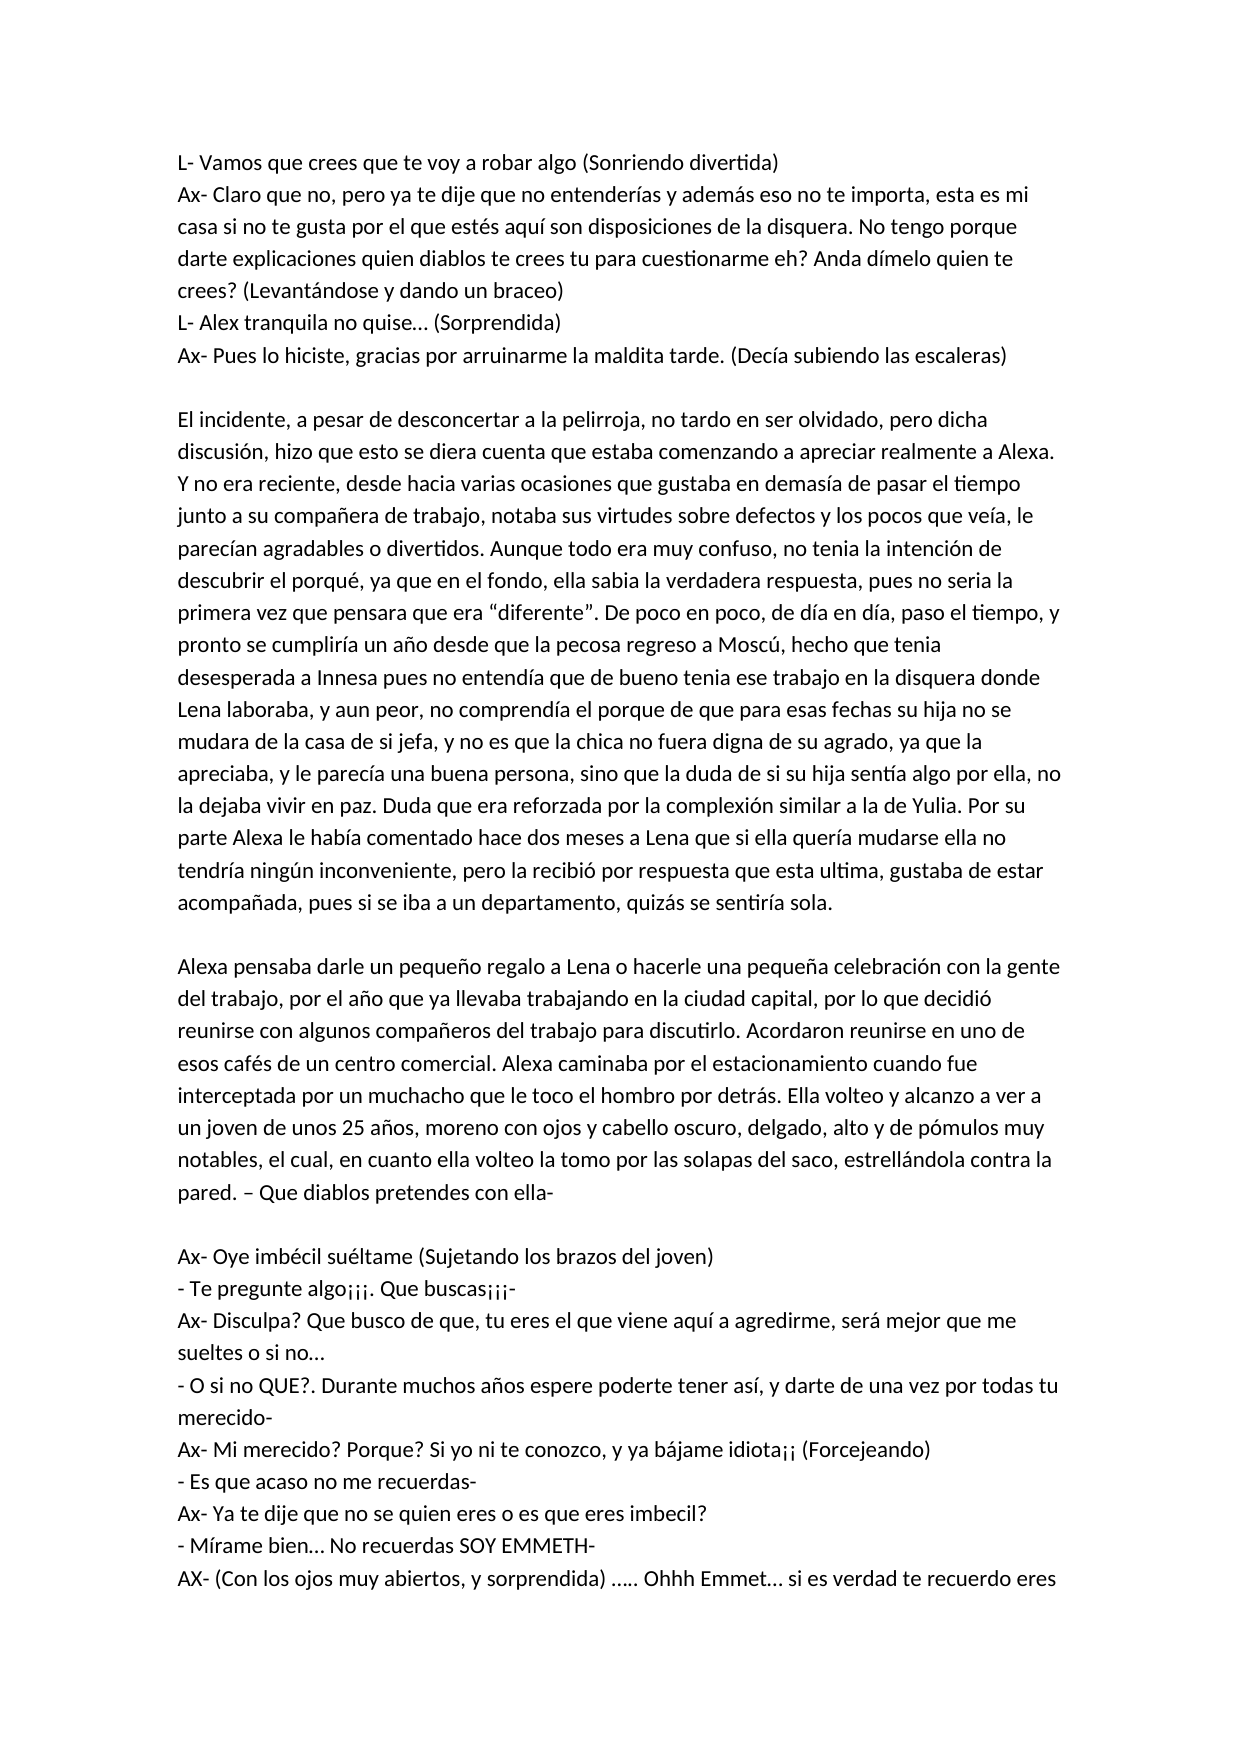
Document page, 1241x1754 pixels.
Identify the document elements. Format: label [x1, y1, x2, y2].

text [177, 148, 1063, 1592]
